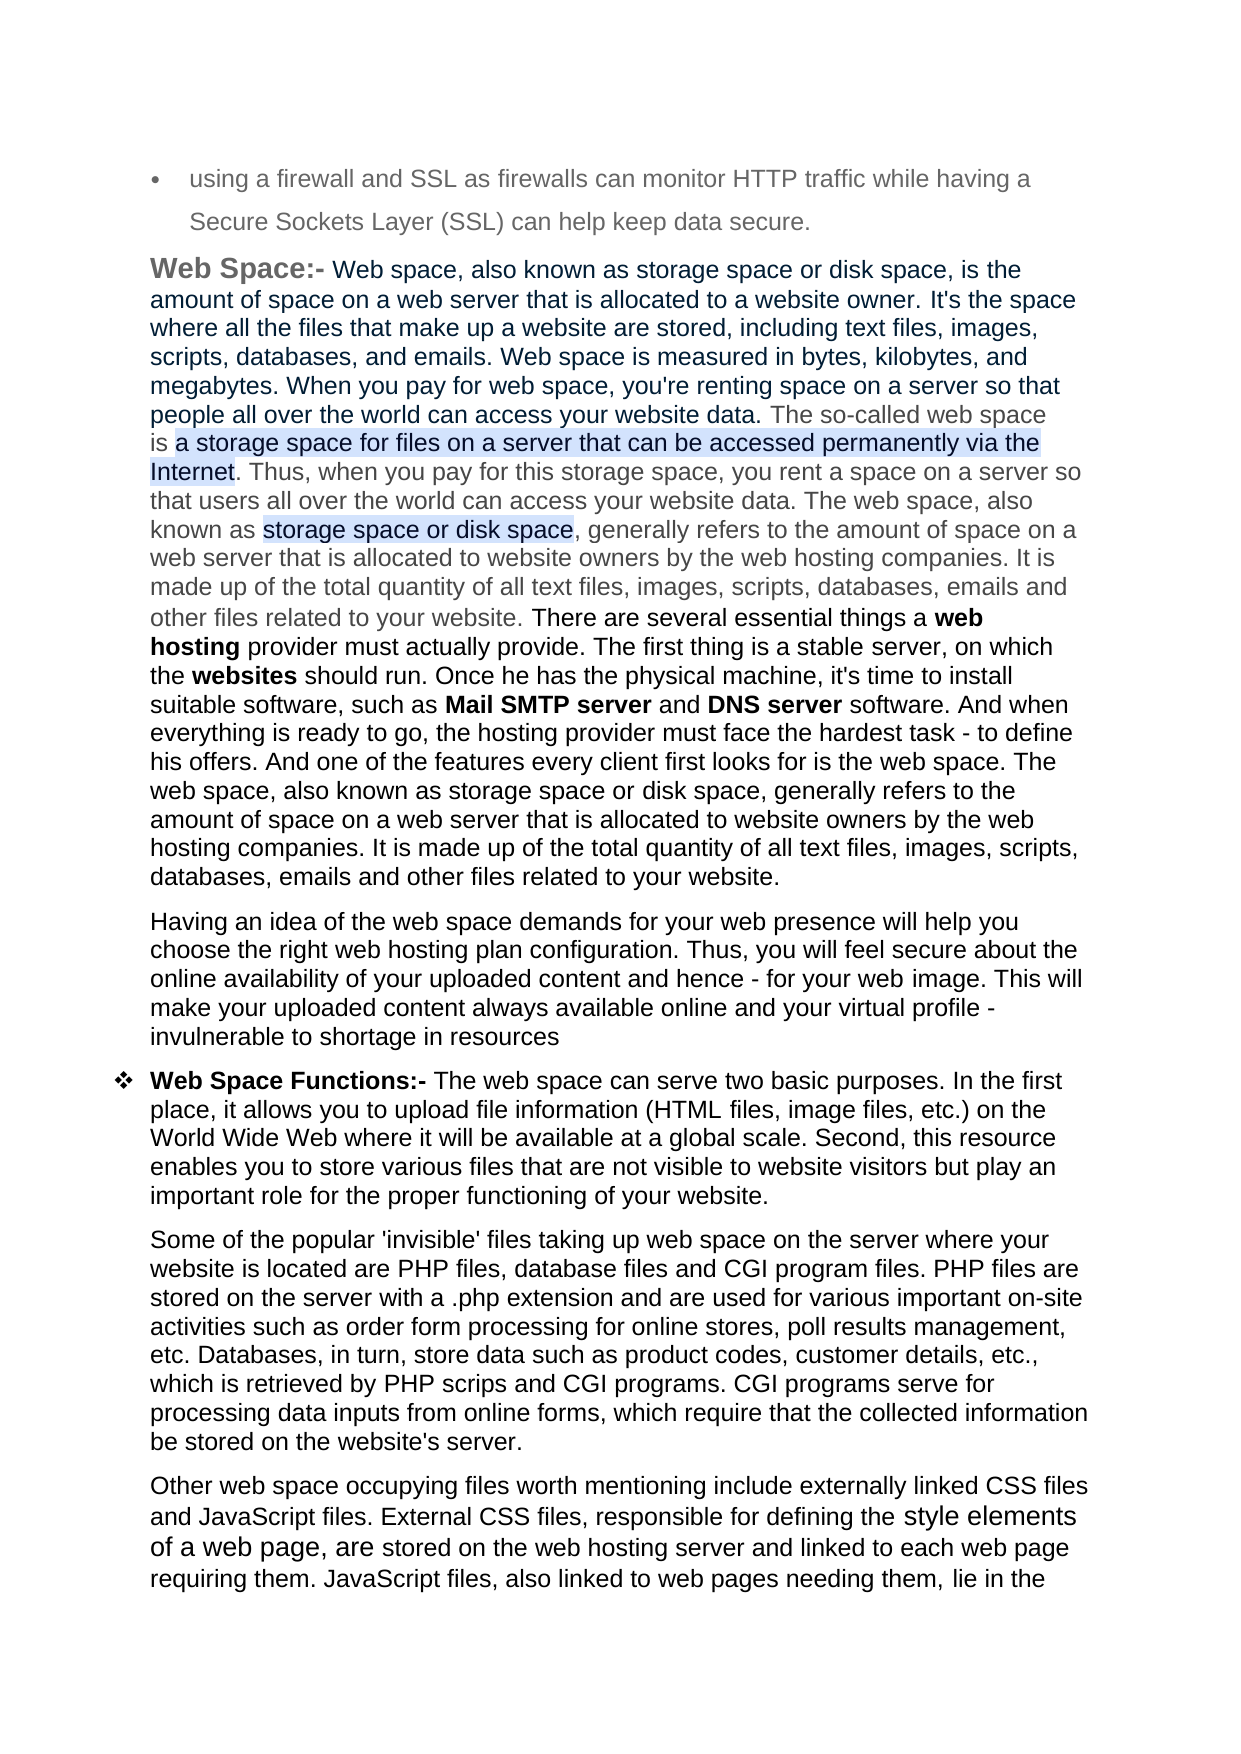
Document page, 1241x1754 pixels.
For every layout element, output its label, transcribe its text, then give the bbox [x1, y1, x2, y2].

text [150, 1471, 1090, 1593]
list using a firewall and SSL as firewalls can monitor HTTP traffic while having a Secure Sockets Layer (SSL) can help keep data secure. [152, 150, 1090, 235]
text Web Space:- Web space, also known as storage space or disk space, is the amount of space on a web server that is allocated to a website owner. It's the space where all the files that make up a website are stored, including text files, images, scripts, databases, and emails. Web space is measured in bytes, kilobytes, and megabytes. When you pay for web space, you're renting space on a server so that people all over the world can access your website data. The so-called web space is a storage space for files on a server that can be accessed permanently via the Internet. Thus, when you pay for this storage space, you rent a space on a server so that users all over the world can access your website data. The web space, also known as storage space or disk space, generally refers to the amount of space on a web server that is allocated to website owners by the web hosting companies. It is made up of the total quantity of all text files, images, scripts, databases, emails and other files related to your website. There are several essential things a web hosting provider must actually provide. The first thing is a stable server, on which the websites should run. Once he has the physical machine, it's time to install suitable software, such as Mail SMTP server and DNS server software. And when everything is ready to go, the hosting provider must face the hardest task - to define his offers. And one of the features every client first looks for is the web space. The web space, also known as storage space or disk space, generally refers to the amount of space on a web server that is allocated to website owners by the web hosting companies. It is made up of the total quantity of all text files, images, scripts, databases, emails and other files related to your website. [150, 251, 1090, 891]
text Having an idea of the web space demands for your web presence will help you choose the right web hosting plan configuration. Thus, you will feel secure about the online availability of your uploaded content and hence - for your web image. This will make your uploaded content always available online and your virtual profile - invulnerable to shortage in resources [150, 906, 1090, 1050]
text Some of the popular 'invisible' files taking up web space on the server where your website is located are PHP files, database files and CGI program files. PHP files are stored on the server with a .php extension and are used for various important on-site activities such as order form processing for online stores, poll results management, etc. Databases, in turn, store data such as product codes, customer details, etc., which is retrieved by PHP scrips and CGI programs. CGI programs serve for processing data inputs from online forms, which require that the collected information be stored on the website's server. [150, 1225, 1090, 1455]
list Web Space Functions:- The web space can serve two basic purposes. In the first place, it allows you to upload file information (HTML files, image files, etc.) on the World Wide Web where it will be available at a global scale. Second, this resource enables you to store various files that are not visible to website visitors but play an important role for the proper functioning of your website. [112, 1066, 1090, 1210]
